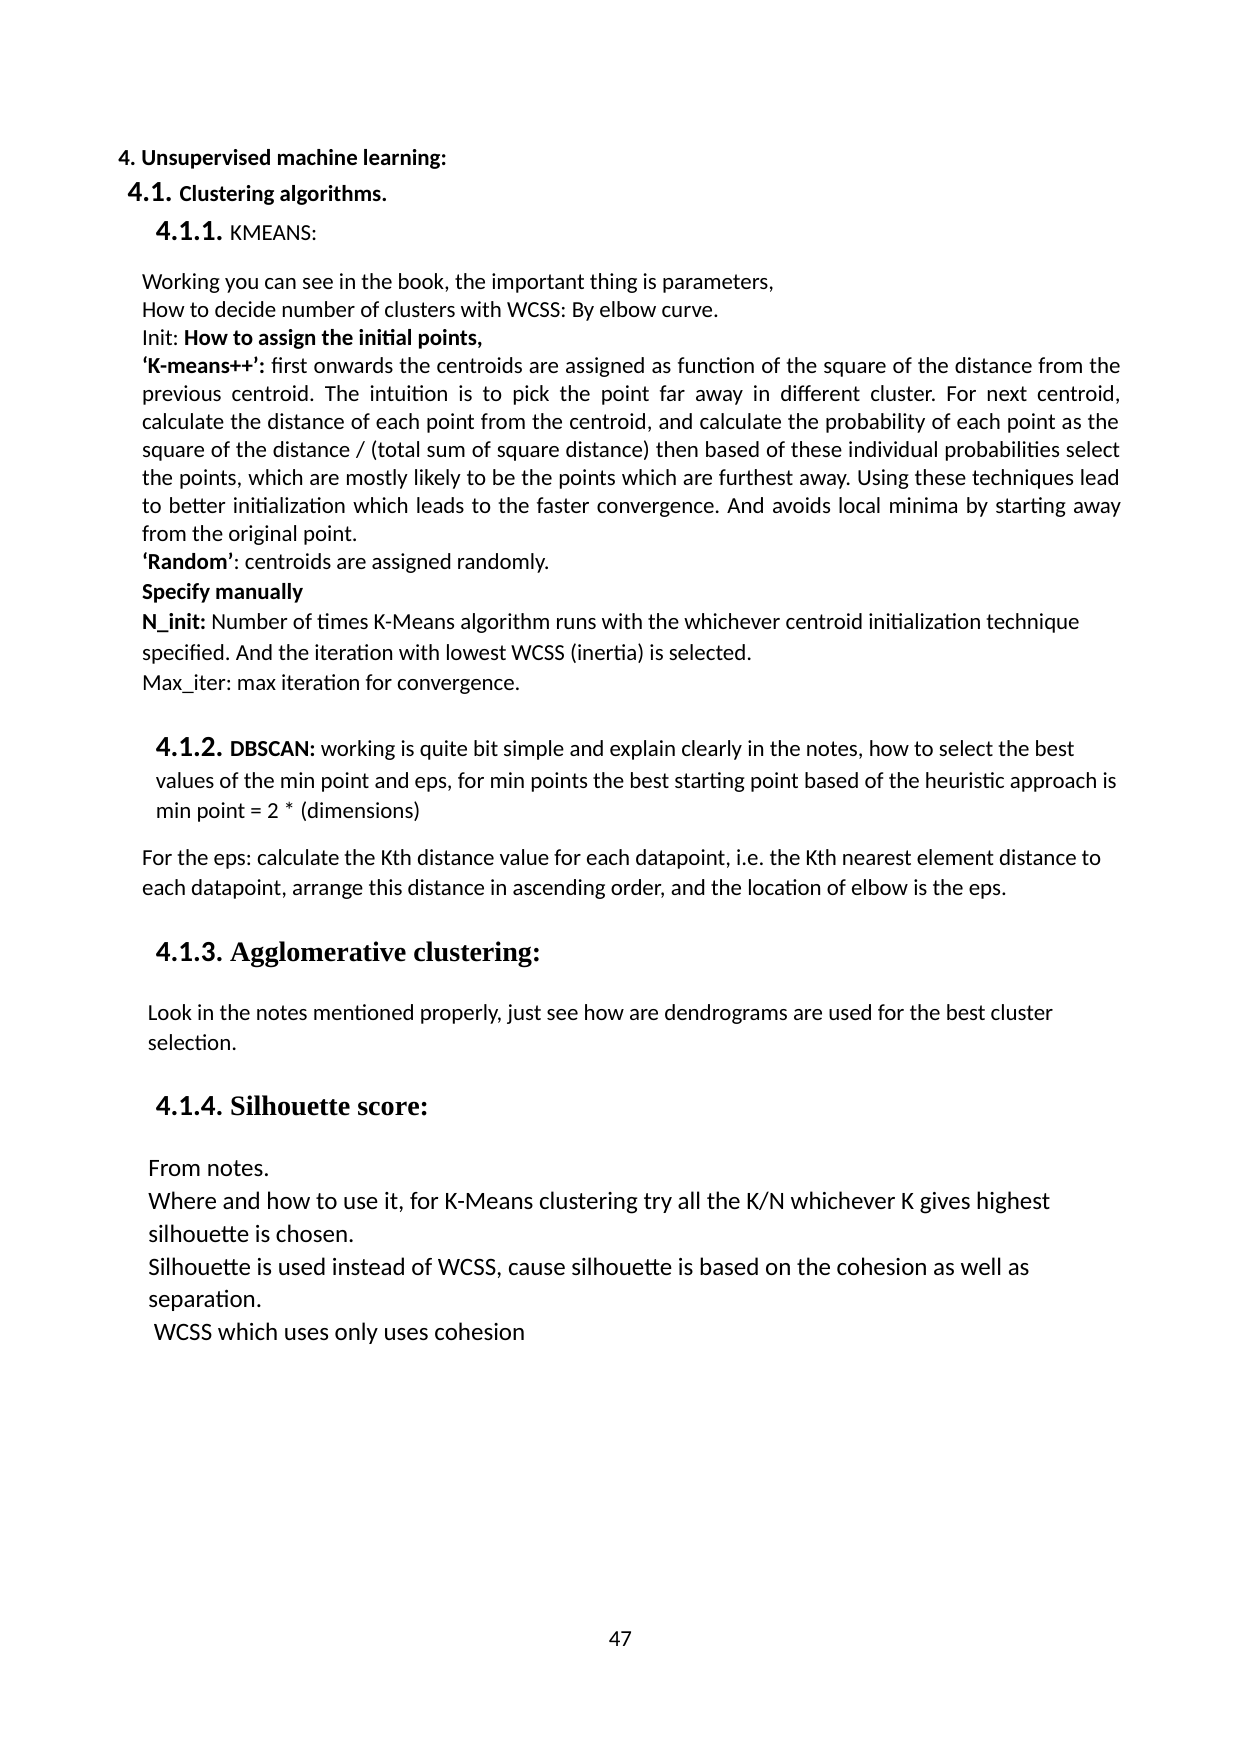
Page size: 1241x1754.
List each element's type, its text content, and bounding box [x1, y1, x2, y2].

text WCSS which uses only uses cohesion [148, 1317, 1122, 1347]
text For the eps: calculate the Kth distance value for each datapoint, i.e. the Kth nearest element distance to each datapoint, arrange this distance in ascending order, and the location of elbow is the eps. [142, 843, 1122, 901]
text Working you can see in the book, the important thing is parameters, [112, 267, 1122, 295]
text Max_iter: max iteration for convergence. [118, 668, 1122, 696]
list KMEANS: [156, 212, 1122, 247]
list Clustering algorithms. [98, 173, 1122, 209]
subtitle Unsupervised machine learning: [118, 143, 1122, 171]
text How to decide number of clusters with WCSS: By elbow curve. [112, 295, 1122, 323]
text Where and how to use it, for K-Means clustering try all the K/N whichever K gives highest silhouette is chosen. [148, 1185, 1122, 1248]
subtitle Agglomerative clustering: [156, 933, 1122, 968]
list DBSCAN: working is quite bit simple and explain clearly in the notes, how to select the best values of the min point and eps, for min points the best starting point based of the heuristic approach is min point = 2 * (dimensions) [156, 728, 1122, 824]
text ‘K-means++’: first onwards the centroids are assigned as function of the square of the distance from the previous centroid. The intuition is to pick the point far away in different cluster. For next centroid, calculate the distance of each point from the centroid, and calculate the probability of each point as the square of the distance / (total sum of square distance) then based of these individual probabilities select the points, which are mostly likely to be the points which are furthest away. Using these techniques lead to better initialization which leads to the faster convergence. And avoids local minima by starting away from the original point. [142, 351, 1122, 547]
text ‘Random’: centroids are assigned randomly. [118, 547, 1122, 575]
subtitle Silhouette score: [156, 1087, 1122, 1123]
text Silhouette is used instead of WCSS, cause silhouette is based on the cohesion as well as separation. [148, 1251, 1122, 1314]
text Init: How to assign the initial points, [112, 323, 1122, 351]
text From notes. [148, 1152, 1122, 1182]
text N_init: Number of times K-Means algorithm runs with the whichever centroid initialization technique specified. And the iteration with lowest WCSS (inertia) is selected. [142, 607, 1122, 666]
text Specify manually [118, 577, 1122, 605]
text Look in the notes mentioned properly, just see how are dendrograms are used for the best cluster selection. [148, 998, 1122, 1056]
